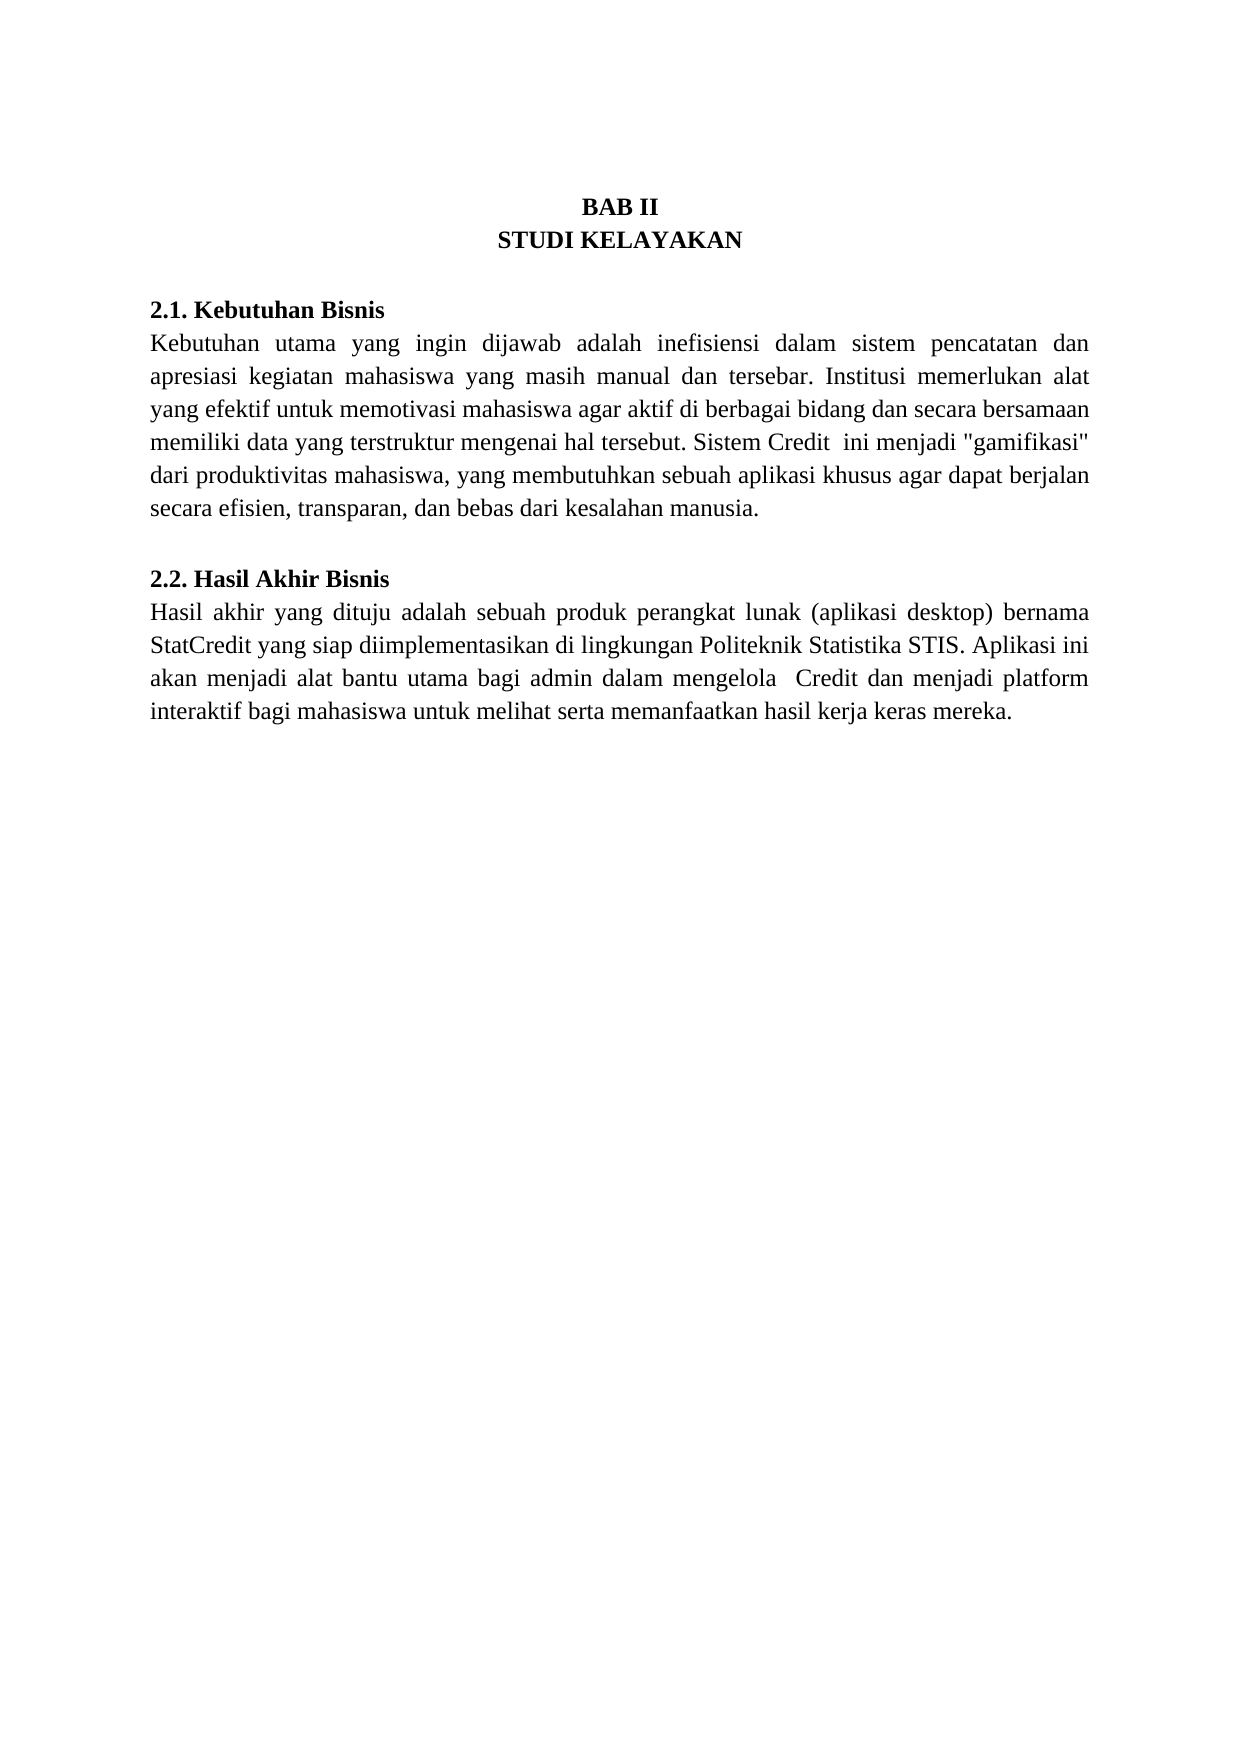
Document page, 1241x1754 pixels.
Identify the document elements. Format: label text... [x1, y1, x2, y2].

subtitle 2.1. Kebutuhan Bisnis [150, 295, 1090, 324]
text Hasil akhir yang dituju adalah sebuah produk perangkat lunak (aplikasi desktop) bernama StatCredit yang siap diimplementasikan di lingkungan Politeknik Statistika STIS. Aplikasi ini akan menjadi alat bantu utama bagi admin dalam mengelola Credit dan menjadi platform interaktif bagi mahasiswa untuk melihat serta memanfaatkan hasil kerja keras mereka. [150, 597, 1090, 725]
subtitle BAB II STUDI KELAYAKAN [150, 192, 1090, 253]
subtitle 2.2. Hasil Akhir Bisnis [150, 564, 1090, 593]
text Kebutuhan utama yang ingin dijawab adalah inefisiensi dalam sistem pencatatan dan apresiasi kegiatan mahasiswa yang masih manual dan tersebar. Institusi memerlukan alat yang efektif untuk memotivasi mahasiswa agar aktif di berbagai bidang dan secara bersamaan memiliki data yang terstruktur mengenai hal tersebut. Sistem Credit ini menjadi "gamifikasi" dari produktivitas mahasiswa, yang membutuhkan sebuah aplikasi khusus agar dapat berjalan secara efisien, transparan, dan bebas dari kesalahan manusia. [150, 328, 1090, 522]
